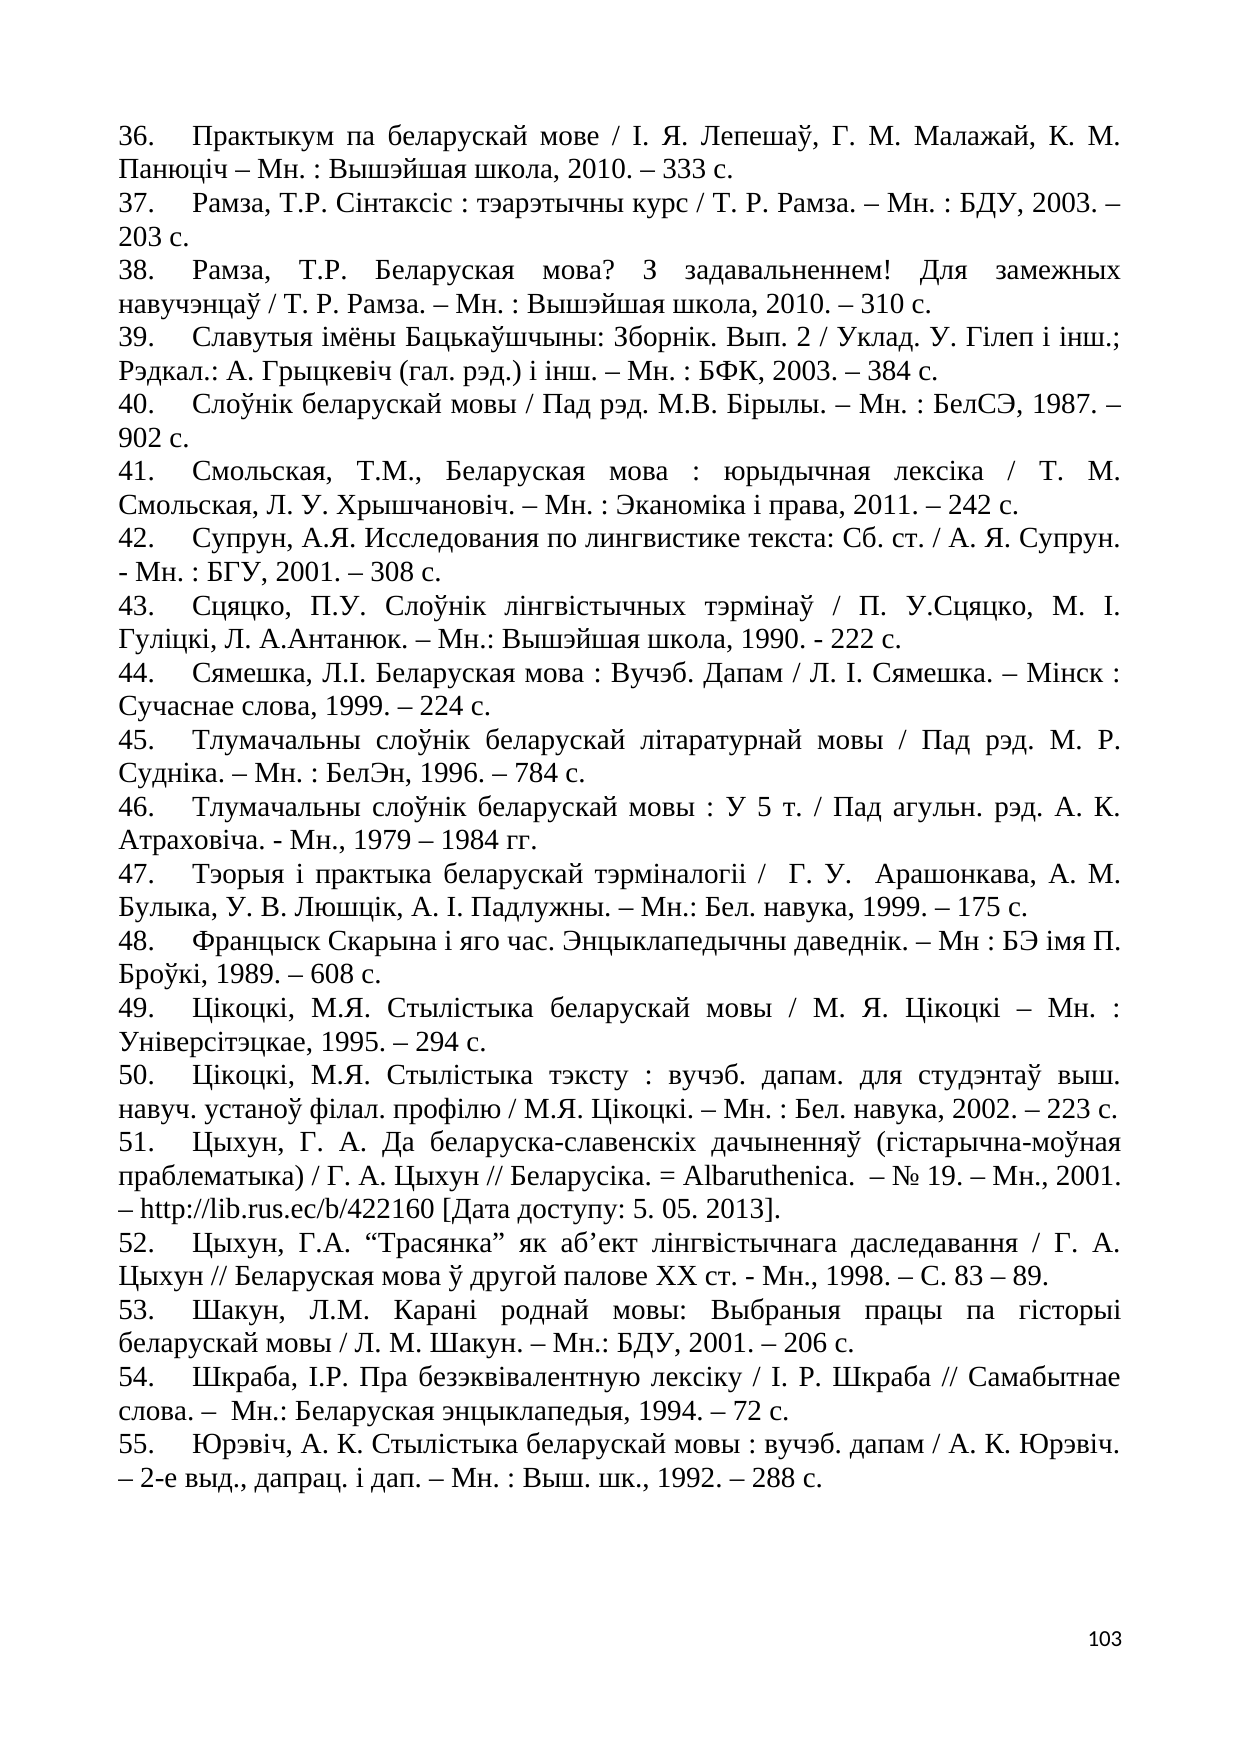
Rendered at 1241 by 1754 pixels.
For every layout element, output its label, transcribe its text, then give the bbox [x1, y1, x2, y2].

text 39. Славутыя імёны Бацькаўшчыны: Зборнік. Вып. 2 / Уклад. У. Гілеп і інш.; Рэдкал.: А. Грыцкевіч (гал. рэд.) і інш. – Мн. : БФК, 2003. – 384 с. [118, 319, 1122, 386]
text 42. Супрун, А.Я. Исследования по лингвистике текста: Сб. ст. / А. Я. Супрун. - Мн. : БГУ, 2001. – 308 с. [118, 521, 1122, 588]
text 50. Цікоцкі, М.Я. Стылістыка тэксту : вучэб. дапам. для студэнтаў выш. навуч. устаноў філал. профілю / М.Я. Цікоцкі. – Мн. : Бел. навука, 2002. – 223 с. [118, 1057, 1122, 1124]
text 55. Юрэвіч, А. К. Стылістыка беларускай мовы : вучэб. дапам / А. К. Юрэвіч. – 2-е выд., дапрац. і дап. – Мн. : Выш. шк., 1992. – 288 с. [118, 1426, 1122, 1493]
text 54. Шкраба, І.Р. Пра безэквівалентную лексіку / І. Р. Шкраба // Самабытнае слова. – Мн.: Беларуская энцыклапедыя, 1994. – 72 с. [118, 1359, 1122, 1426]
text 37. Рамза, Т.Р. Сінтаксіс : тэарэтычны курс / Т. Р. Рамза. – Мн. : БДУ, 2003. – 203 с. [118, 185, 1122, 252]
text 48. Францыск Скарына і яго час. Энцыклапедычны даведнік. – Мн : БЭ імя П. Броўкі, 1989. – 608 с. [118, 923, 1122, 990]
text 53. Шакун, Л.М. Карані роднай мовы: Выбраныя працы па гісторыі беларускай мовы / Л. М. Шакун. – Мн.: БДУ, 2001. – 206 с. [118, 1292, 1122, 1359]
text 51. Цыхун, Г. А. Да беларуска-славенскіх дачыненняў (гістарычна-моўная праблематыка) / Г. А. Цыхун // Беларусіка. = Albaruthenica. – № 19. – Мн., 2001. – http://lib.rus.ec/b/422160 [Дата доступу: 5. 05. 2013]. [118, 1124, 1122, 1225]
text 46. Тлумачальны слоўнік беларускай мовы : У 5 т. / Пад агульн. рэд. А. К. Атраховіча. - Мн., 1979 – 1984 гг. [118, 789, 1122, 856]
text 38. Рамза, Т.Р. Беларуская мова? З задавальненнем! Для замежных навучэнцаў / Т. Р. Рамза. – Мн. : Вышэйшая школа, 2010. – 310 с. [118, 252, 1122, 319]
text 40. Слоўнік беларускай мовы / Пад рэд. М.В. Бірылы. – Мн. : БелСЭ, 1987. – 902 с. [118, 386, 1122, 453]
text 49. Цікоцкі, М.Я. Стылістыка беларускай мовы / М. Я. Цікоцкі – Мн. : Універсітэцкае, 1995. – 294 с. [118, 990, 1122, 1057]
text 36. Практыкум па беларускай мове / І. Я. Лепешаў, Г. М. Малажай, К. М. Панюціч – Мн. : Вышэйшая школа, 2010. – 333 с. [118, 118, 1122, 185]
text 41. Смольская, Т.М., Беларуская мова : юрыдычная лексіка / Т. М. Смольская, Л. У. Хрышчановіч. – Мн. : Эканоміка і права, 2011. – 242 с. [118, 453, 1122, 521]
text 52. Цыхун, Г.А. “Трасянка” як аб’ект лінгвістычнага даследавання / Г. А. Цыхун // Беларуская мова ў другой палове ХХ ст. - Мн., 1998. – С. 83 – 89. [118, 1225, 1122, 1292]
text 47. Тэорыя і практыка беларускай тэрміналогіі / Г. У. Арашонкава, А. М. Булыка, У. В. Люшцік, А. І. Падлужны. – Мн.: Бел. навука, 1999. – 175 с. [118, 856, 1122, 923]
text 44. Сямешка, Л.І. Беларуская мова : Вучэб. Дапам / Л. І. Сямешка. – Мінск : Сучаснае слова, 1999. – 224 с. [118, 655, 1122, 722]
text 43. Сцяцко, П.У. Слоўнік лінгвістычных тэрмінаў / П. У.Сцяцко, М. І. Гуліцкі, Л. А.Антанюк. – Мн.: Вышэйшая школа, 1990. - 222 с. [118, 588, 1122, 655]
text 45. Тлумачальны слоўнік беларускай літаратурнай мовы / Пад рэд. М. Р. Судніка. – Мн. : БелЭн, 1996. – 784 с. [118, 722, 1122, 789]
